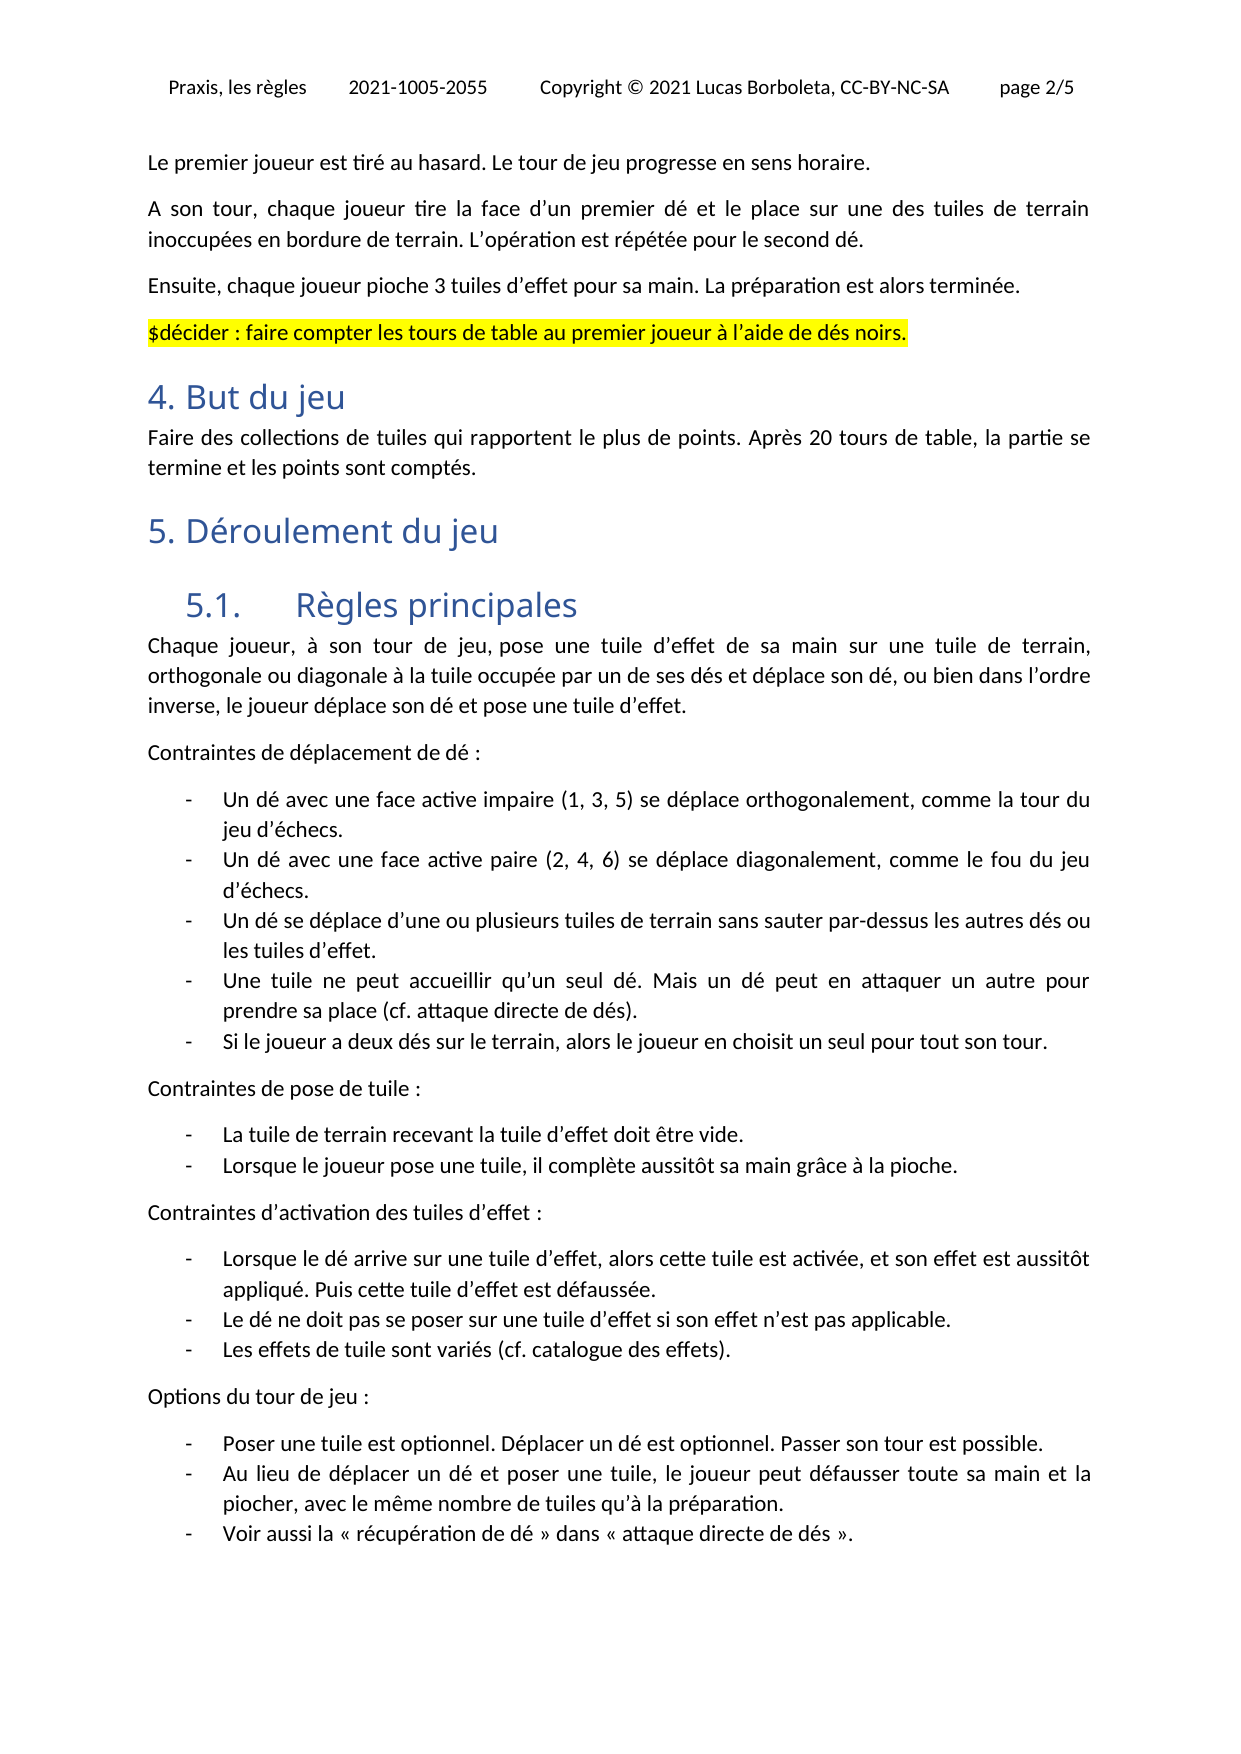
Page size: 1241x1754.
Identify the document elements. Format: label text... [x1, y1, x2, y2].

subtitle Règles principales [185, 582, 1092, 627]
list Les effets de tuile sont variés (cf. catalogue des effets). [185, 1335, 1092, 1363]
text Ensuite, chaque joueur pioche 3 tuiles d’effet pour sa main. La préparation est alors terminée. [148, 272, 1092, 300]
subtitle Déroulement du jeu [148, 508, 1092, 553]
list Une tuile ne peut accueillir qu’un seul dé. Mais un dé peut en attaquer un autre pour prendre sa place (cf. attaque directe de dés). [185, 966, 1092, 1025]
list Voir aussi la « récupération de dé » dans « attaque directe de dés ». [185, 1519, 1092, 1548]
list Un dé avec une face active paire (2, 4, 6) se déplace diagonalement, comme le fou du jeu d’échecs. [185, 846, 1092, 904]
list Si le joueur a deux dés sur le terrain, alors le joueur en choisit un seul pour tout son tour. [185, 1027, 1092, 1055]
list Lorsque le joueur pose une tuile, il complète aussitôt sa main grâce à la pioche. [185, 1151, 1092, 1179]
text Contraintes d’activation des tuiles d’effet : [148, 1198, 1092, 1226]
list Au lieu de déplacer un dé et poser une tuile, le joueur peut défausser toute sa main et la piocher, avec le même nombre de tuiles qu’à la préparation. [185, 1459, 1092, 1517]
text Contraintes de pose de tuile : [148, 1074, 1092, 1102]
text A son tour, chaque joueur tire la face d’un premier dé et le place sur une des tuiles de terrain inoccupées en bordure de terrain. L’opération est répétée pour le second dé. [148, 194, 1092, 253]
text Chaque joueur, à son tour de jeu, pose une tuile d’effet de sa main sur une tuile de terrain, orthogonale ou diagonale à la tuile occupée par un de ses dés et déplace son dé, ou bien dans l’ordre inverse, le joueur déplace son dé et pose une tuile d’effet. [148, 631, 1092, 719]
text Le premier joueur est tiré au hasard. Le tour de jeu progresse en sens horaire. [148, 148, 1092, 176]
text Contraintes de déplacement de dé : [148, 738, 1092, 766]
list Un dé avec une face active impaire (1, 3, 5) se déplace orthogonalement, comme la tour du jeu d’échecs. [185, 785, 1092, 843]
text $décider : faire compter les tours de table au premier joueur à l’aide de dés noirs. [148, 318, 1092, 347]
list La tuile de terrain recevant la tuile d’effet doit être vide. [185, 1121, 1092, 1149]
text Options du tour de jeu : [148, 1382, 1092, 1410]
list Un dé se déplace d’une ou plusieurs tuiles de terrain sans sauter par-dessus les autres dés ou les tuiles d’effet. [185, 906, 1092, 964]
list Le dé ne doit pas se poser sur une tuile d’effet si son effet n’est pas applicable. [185, 1305, 1092, 1333]
text Faire des collections de tuiles qui rapportent le plus de points. Après 20 tours de table, la partie se termine et les points sont comptés. [148, 423, 1092, 481]
subtitle But du jeu [148, 374, 1092, 419]
list Poser une tuile est optionnel. Déplacer un dé est optionnel. Passer son tour est possible. [185, 1429, 1092, 1457]
